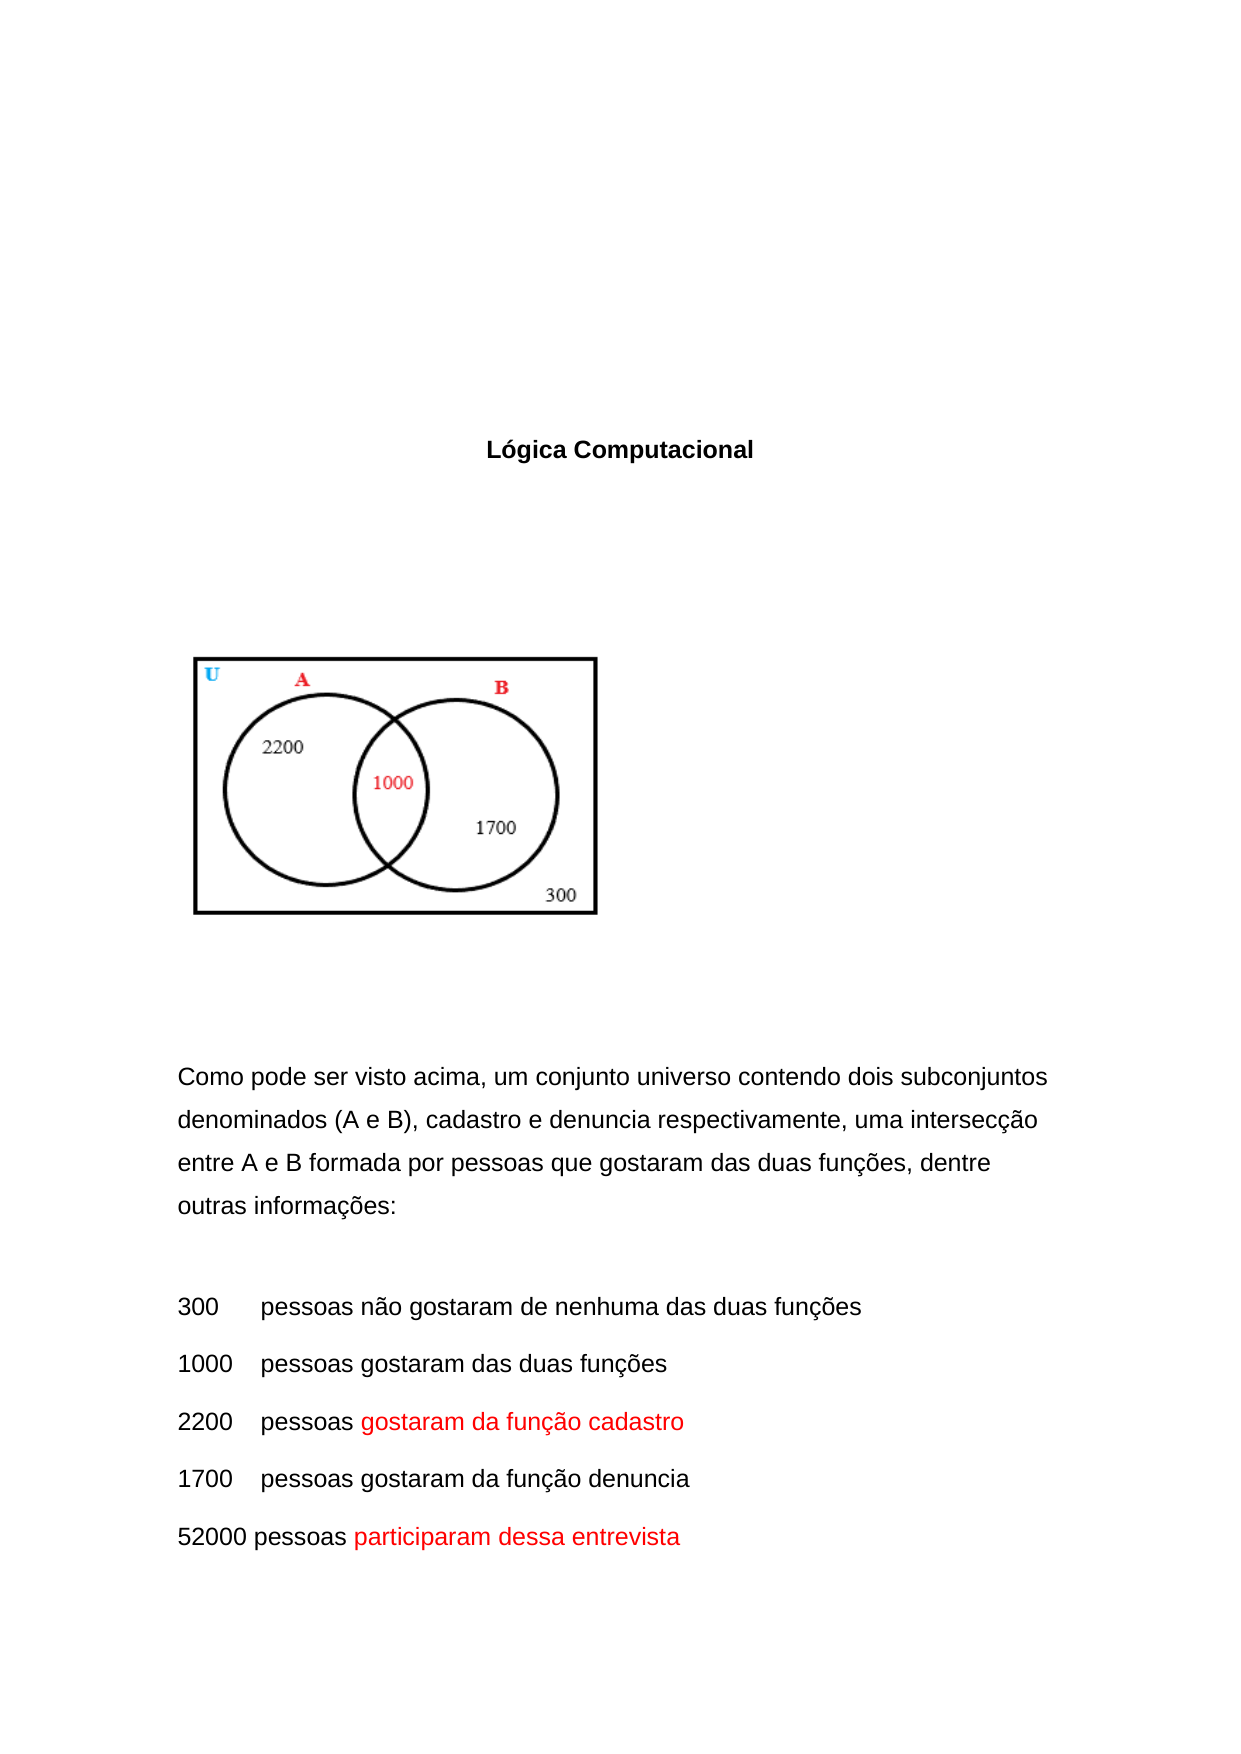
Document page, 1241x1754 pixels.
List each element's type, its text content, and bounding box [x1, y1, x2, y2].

text 52000 pessoas participaram dessa entrevista [177, 1521, 1063, 1550]
text 2200 pessoas gostaram da função cadastro [177, 1406, 1063, 1435]
text 1000 pessoas gostaram das duas funções [177, 1349, 1063, 1378]
text 1700 pessoas gostaram da função denuncia [177, 1464, 1063, 1493]
text 300 pessoas não gostaram de nenhuma das duas funções [177, 1291, 1063, 1320]
text Lógica Computacional [177, 435, 1063, 464]
picture [185, 636, 601, 985]
text Como pode ser visto acima, um conjunto universo contendo dois subconjuntos denominados (A e B), cadastro e denuncia respectivamente, uma intersecção entre A e B formada por pessoas que gostaram das duas funções, dentre outras informações: [177, 1061, 1063, 1219]
